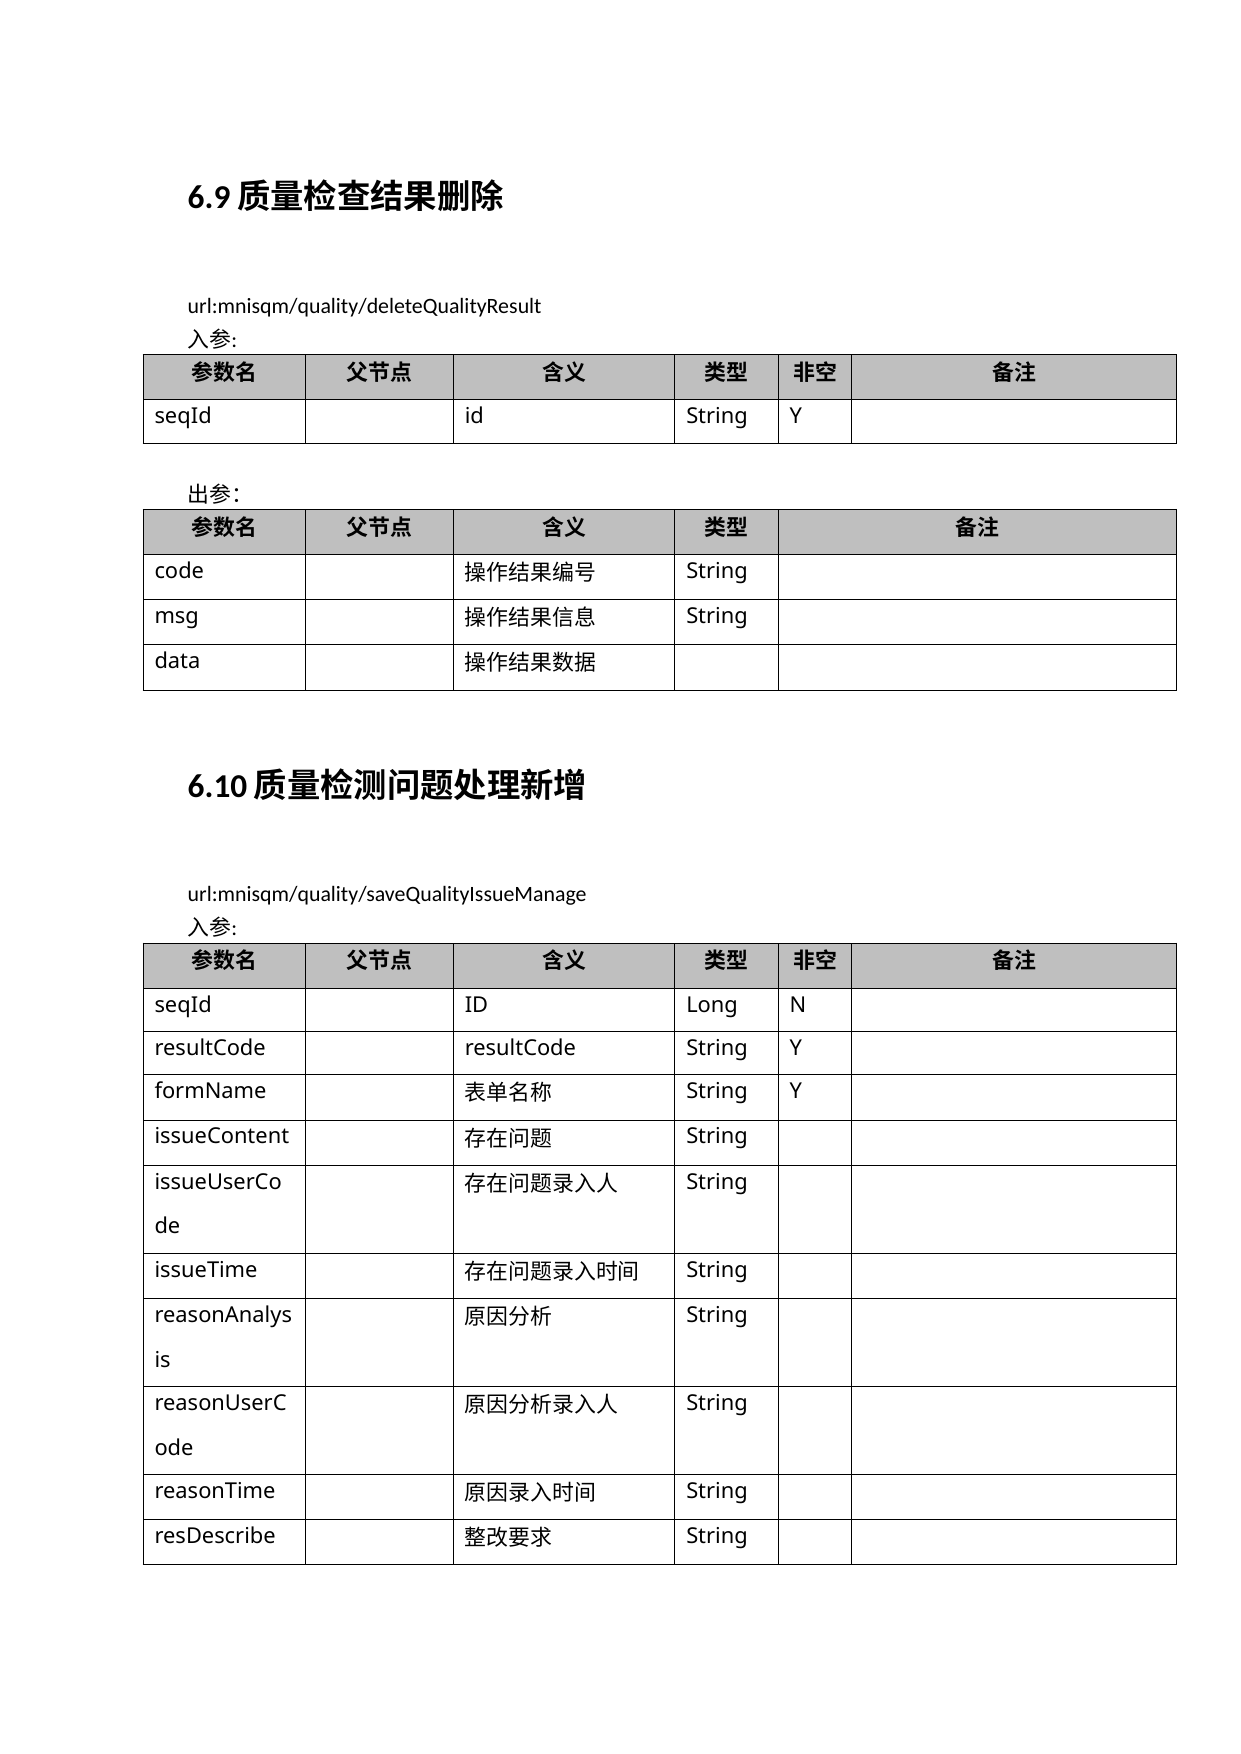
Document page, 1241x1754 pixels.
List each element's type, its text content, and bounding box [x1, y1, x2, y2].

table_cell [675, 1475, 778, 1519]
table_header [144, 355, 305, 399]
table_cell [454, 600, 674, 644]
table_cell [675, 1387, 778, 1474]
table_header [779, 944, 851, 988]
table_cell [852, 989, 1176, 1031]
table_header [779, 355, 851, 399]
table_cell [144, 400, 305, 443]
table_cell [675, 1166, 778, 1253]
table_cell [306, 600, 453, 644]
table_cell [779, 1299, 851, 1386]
text 入参: [187, 322, 1053, 354]
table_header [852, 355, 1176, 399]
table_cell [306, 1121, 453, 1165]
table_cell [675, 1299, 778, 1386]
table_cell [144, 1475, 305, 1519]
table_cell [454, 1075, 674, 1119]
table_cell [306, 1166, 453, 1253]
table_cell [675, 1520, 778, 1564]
text url:mnisqm/quality/saveQualityIssueManage [187, 877, 1053, 910]
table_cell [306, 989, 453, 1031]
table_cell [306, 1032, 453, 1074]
text url:mnisqm/quality/deleteQualityResult [187, 289, 1053, 322]
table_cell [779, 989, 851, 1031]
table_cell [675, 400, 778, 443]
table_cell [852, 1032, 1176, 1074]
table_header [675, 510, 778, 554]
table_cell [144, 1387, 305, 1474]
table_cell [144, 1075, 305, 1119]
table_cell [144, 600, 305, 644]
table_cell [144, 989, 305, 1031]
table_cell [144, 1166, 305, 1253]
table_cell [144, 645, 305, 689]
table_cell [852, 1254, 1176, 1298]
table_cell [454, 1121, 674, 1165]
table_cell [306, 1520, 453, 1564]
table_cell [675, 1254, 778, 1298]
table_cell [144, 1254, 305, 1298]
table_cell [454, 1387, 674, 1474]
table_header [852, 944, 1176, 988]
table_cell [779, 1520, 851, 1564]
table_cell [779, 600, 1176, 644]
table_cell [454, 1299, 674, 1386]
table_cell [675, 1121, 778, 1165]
text 入参: [187, 910, 1053, 942]
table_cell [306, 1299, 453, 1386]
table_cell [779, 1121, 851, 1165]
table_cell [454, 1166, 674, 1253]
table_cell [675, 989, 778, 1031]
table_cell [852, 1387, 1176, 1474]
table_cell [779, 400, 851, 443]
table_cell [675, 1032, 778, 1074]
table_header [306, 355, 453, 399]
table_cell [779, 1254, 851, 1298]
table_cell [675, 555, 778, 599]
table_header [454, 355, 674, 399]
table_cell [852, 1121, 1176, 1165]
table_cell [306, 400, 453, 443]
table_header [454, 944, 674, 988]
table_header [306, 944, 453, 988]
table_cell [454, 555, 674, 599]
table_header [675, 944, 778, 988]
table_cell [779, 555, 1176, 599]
subtitle 6.9质量检查结果删除 [187, 162, 1053, 227]
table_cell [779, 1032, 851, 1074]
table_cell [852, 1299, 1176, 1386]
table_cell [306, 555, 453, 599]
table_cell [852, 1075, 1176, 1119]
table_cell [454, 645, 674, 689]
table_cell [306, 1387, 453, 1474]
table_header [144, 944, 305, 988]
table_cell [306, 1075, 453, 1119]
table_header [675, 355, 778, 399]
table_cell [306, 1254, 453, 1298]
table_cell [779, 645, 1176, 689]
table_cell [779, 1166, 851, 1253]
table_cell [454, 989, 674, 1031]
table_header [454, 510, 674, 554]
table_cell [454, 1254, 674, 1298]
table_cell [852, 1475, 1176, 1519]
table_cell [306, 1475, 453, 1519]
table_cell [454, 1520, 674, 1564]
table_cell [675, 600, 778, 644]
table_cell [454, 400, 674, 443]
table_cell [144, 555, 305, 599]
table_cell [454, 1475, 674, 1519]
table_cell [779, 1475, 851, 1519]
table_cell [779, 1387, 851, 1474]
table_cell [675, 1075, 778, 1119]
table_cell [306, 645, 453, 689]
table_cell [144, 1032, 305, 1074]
subtitle 6.10质量检测问题处理新增 [187, 750, 1053, 815]
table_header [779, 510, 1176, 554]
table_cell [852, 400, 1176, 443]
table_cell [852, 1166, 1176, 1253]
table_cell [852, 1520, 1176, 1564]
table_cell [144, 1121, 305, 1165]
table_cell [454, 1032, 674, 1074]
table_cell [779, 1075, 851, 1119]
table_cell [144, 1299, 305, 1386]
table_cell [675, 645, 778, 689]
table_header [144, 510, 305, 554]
text 出参： [187, 476, 1053, 509]
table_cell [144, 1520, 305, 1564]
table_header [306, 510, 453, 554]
